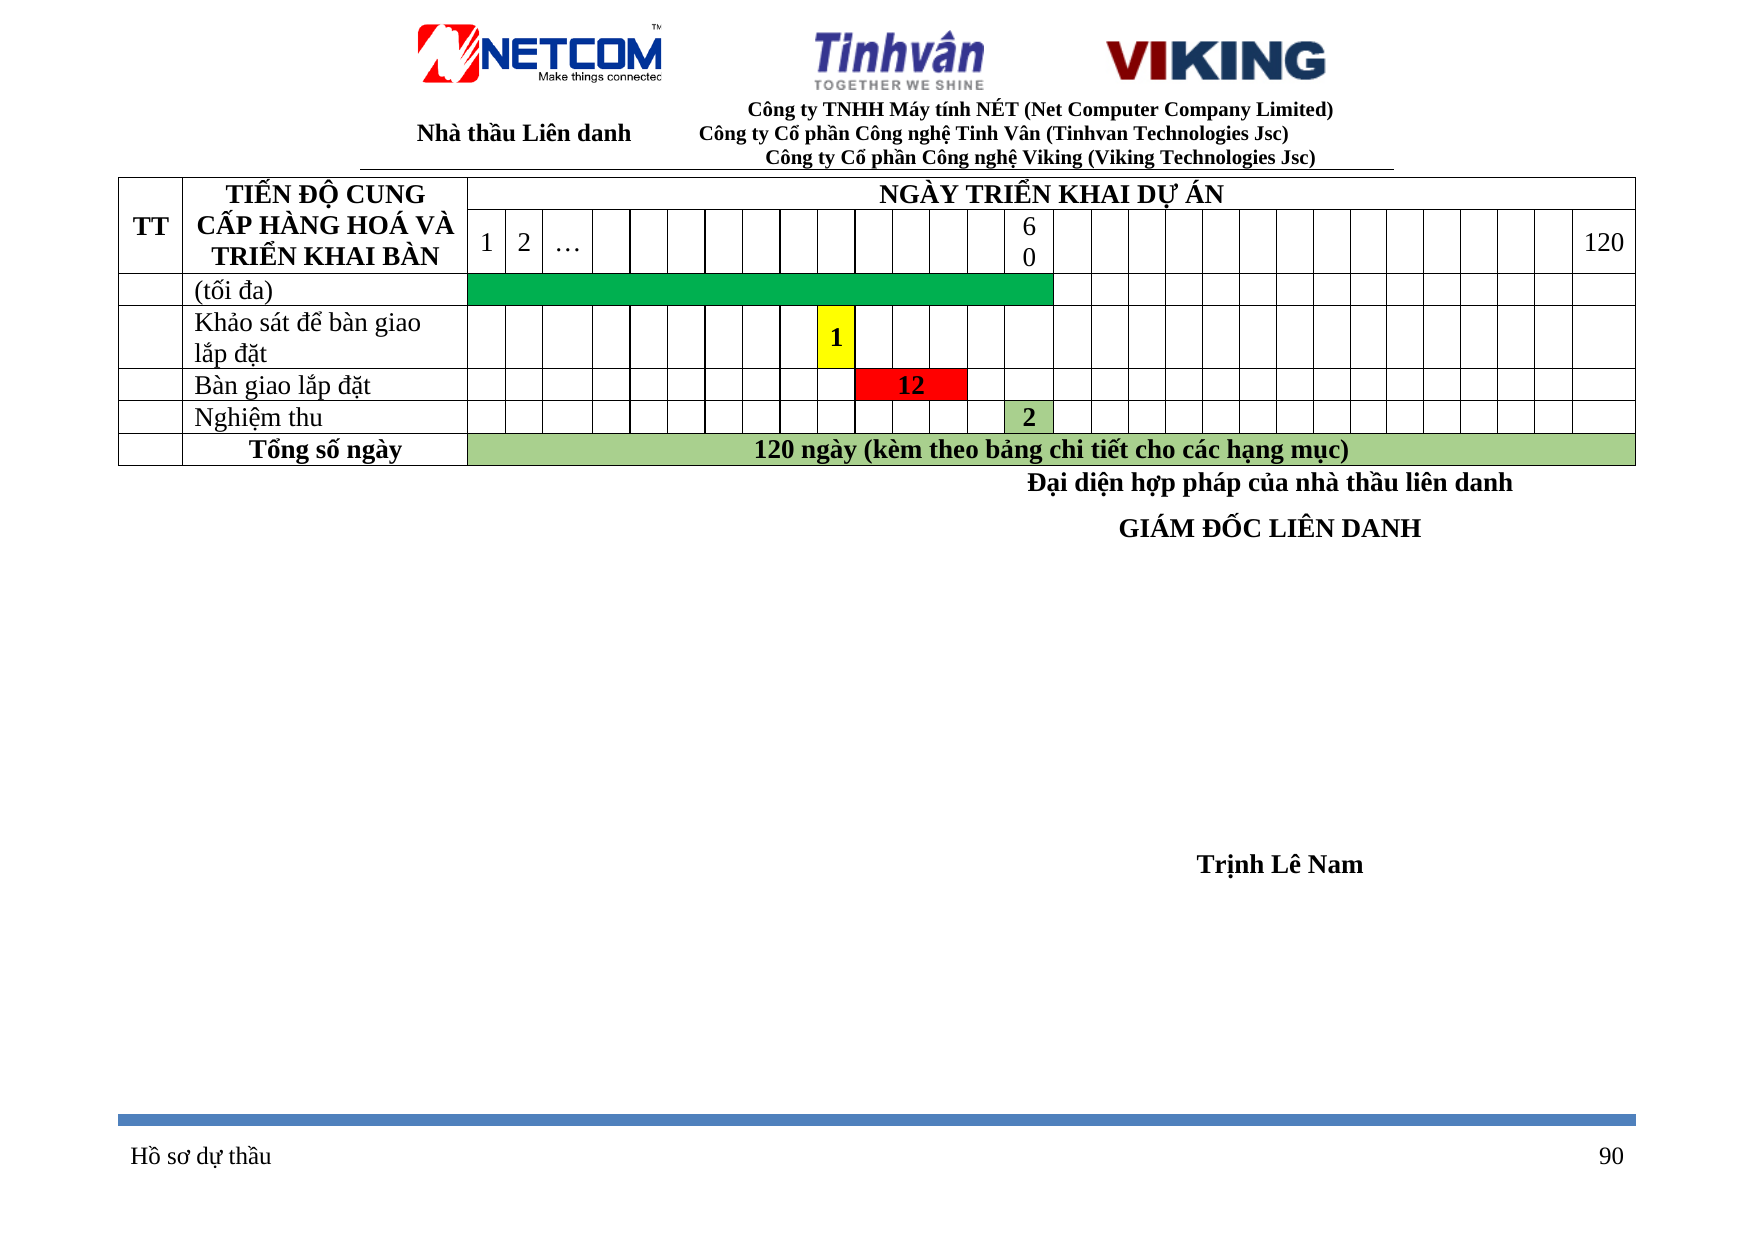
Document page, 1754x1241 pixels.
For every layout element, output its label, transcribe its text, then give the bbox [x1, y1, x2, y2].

table_cell [1424, 369, 1460, 400]
table_cell 2 [506, 210, 542, 273]
table_cell [1203, 369, 1239, 400]
table_cell [1240, 306, 1276, 368]
table_cell [506, 306, 542, 368]
table_cell [1461, 369, 1497, 400]
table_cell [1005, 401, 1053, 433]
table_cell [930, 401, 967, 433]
table_cell [856, 306, 892, 368]
table_cell Nghiệm thu [183, 401, 467, 433]
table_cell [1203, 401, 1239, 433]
table_cell [1387, 210, 1423, 273]
table_cell 60 [1005, 210, 1053, 273]
picture [814, 30, 984, 90]
table_header NGÀY TRIỂN KHAI DỰ ÁN [468, 178, 1635, 209]
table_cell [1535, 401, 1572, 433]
table_header TT [119, 178, 182, 273]
table_cell [1054, 210, 1091, 273]
table_cell [468, 306, 505, 368]
table_cell 1 [468, 210, 505, 273]
picture [1105, 31, 1327, 93]
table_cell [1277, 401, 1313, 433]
table_cell [1461, 306, 1497, 368]
table_cell [1573, 369, 1635, 400]
table_cell [1387, 369, 1423, 400]
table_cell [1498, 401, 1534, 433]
table_cell [1277, 210, 1313, 273]
table_cell [968, 369, 1004, 400]
table_cell [781, 306, 817, 368]
table_cell [1424, 306, 1460, 368]
table_cell [1054, 274, 1091, 305]
table_cell [1314, 274, 1350, 305]
table_cell [1461, 274, 1497, 305]
table_cell 1 [818, 306, 854, 368]
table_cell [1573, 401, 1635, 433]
table_cell [706, 210, 742, 273]
table_cell [1277, 306, 1313, 368]
table_cell [1498, 306, 1534, 368]
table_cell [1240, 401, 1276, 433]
table_cell [1277, 274, 1313, 305]
table_cell [1092, 306, 1128, 368]
table_cell [1166, 210, 1202, 273]
table_cell [119, 369, 182, 400]
table_cell [506, 369, 542, 400]
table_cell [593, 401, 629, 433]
table_cell [1240, 274, 1276, 305]
table_cell [1387, 274, 1423, 305]
table_cell [930, 210, 967, 273]
table_cell [1498, 210, 1534, 273]
table_cell [593, 306, 629, 368]
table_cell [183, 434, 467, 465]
table_cell [1092, 274, 1128, 305]
table_cell [668, 369, 704, 400]
table_cell Khảo sát để bàn giao lắp đặt [183, 306, 467, 368]
table_cell [1387, 306, 1423, 368]
table_cell [468, 369, 505, 400]
table_cell [856, 210, 892, 273]
table_cell [1129, 369, 1165, 400]
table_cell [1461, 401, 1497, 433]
table_cell … [543, 210, 592, 273]
table_cell [1092, 210, 1128, 273]
table_cell [119, 306, 182, 368]
table_cell [631, 369, 667, 400]
table_cell [1535, 369, 1572, 400]
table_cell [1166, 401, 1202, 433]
table_cell [893, 210, 929, 273]
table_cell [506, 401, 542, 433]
table_cell [1573, 306, 1635, 368]
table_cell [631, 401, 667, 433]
table_cell [1092, 369, 1128, 400]
table_cell [1351, 306, 1386, 368]
picture [417, 23, 662, 83]
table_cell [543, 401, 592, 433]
table_cell [543, 306, 592, 368]
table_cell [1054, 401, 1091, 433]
table_cell [1203, 274, 1239, 305]
table_cell [1166, 369, 1202, 400]
table_cell [1314, 210, 1350, 273]
table_cell [593, 369, 629, 400]
table_cell [668, 210, 704, 273]
table_header TIẾN ĐỘ CUNG CẤP HÀNG HOÁ VÀ TRIỂN KHAI BÀN GIAO, LẮP ĐẶT [183, 178, 467, 273]
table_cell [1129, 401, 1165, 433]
table_cell [1351, 210, 1386, 273]
table_cell [593, 210, 629, 273]
table_cell Bàn giao lắp đặt [183, 369, 467, 400]
table_cell [818, 210, 854, 273]
table_cell [968, 306, 1004, 368]
table_cell [1498, 369, 1534, 400]
table_cell [1314, 306, 1350, 368]
table_cell [543, 369, 592, 400]
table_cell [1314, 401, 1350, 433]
table_cell [1054, 369, 1091, 400]
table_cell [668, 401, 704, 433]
table_cell [1005, 369, 1053, 400]
table_cell [1535, 210, 1572, 273]
table_cell [1129, 306, 1165, 368]
table_cell 12 [856, 369, 967, 400]
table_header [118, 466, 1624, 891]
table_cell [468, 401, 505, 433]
table_cell [743, 306, 779, 368]
table_cell [1314, 369, 1350, 400]
table_cell [631, 306, 667, 368]
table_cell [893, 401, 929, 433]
table_cell [706, 369, 742, 400]
table_cell [1166, 274, 1202, 305]
table_cell [1461, 210, 1497, 273]
table_cell [1535, 274, 1572, 305]
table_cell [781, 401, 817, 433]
table_cell [1129, 210, 1165, 273]
table_cell [893, 306, 929, 368]
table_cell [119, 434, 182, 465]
table_cell [119, 401, 182, 433]
table_cell [1424, 274, 1460, 305]
table_cell [1351, 369, 1386, 400]
table_cell [1498, 274, 1534, 305]
table_cell [1129, 274, 1165, 305]
table_cell [1351, 274, 1386, 305]
table_cell [631, 210, 667, 273]
table_cell [743, 369, 779, 400]
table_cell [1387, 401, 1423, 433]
table_cell [1277, 369, 1313, 400]
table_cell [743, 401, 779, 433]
table_cell [968, 210, 1004, 273]
table_cell [743, 210, 779, 273]
table_cell [706, 306, 742, 368]
table_cell [1424, 210, 1460, 273]
table_cell [1005, 306, 1053, 368]
table_cell [1203, 306, 1239, 368]
table_cell Nhập khẩu hàng hoá (tối đa) [183, 274, 467, 305]
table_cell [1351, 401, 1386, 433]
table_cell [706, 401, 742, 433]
table_cell [1203, 210, 1239, 273]
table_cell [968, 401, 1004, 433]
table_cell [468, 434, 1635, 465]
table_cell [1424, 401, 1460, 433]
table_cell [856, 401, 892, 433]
table_cell 120 [1573, 210, 1635, 273]
table_cell [1240, 210, 1276, 273]
table_cell [818, 369, 854, 400]
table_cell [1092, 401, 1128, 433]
table_cell [668, 306, 704, 368]
table_cell [1535, 306, 1572, 368]
table_cell [119, 274, 182, 305]
table_cell [1054, 306, 1091, 368]
table_cell [1240, 369, 1276, 400]
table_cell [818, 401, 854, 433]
table_cell [1573, 274, 1635, 305]
table_cell [930, 306, 967, 368]
table_cell 60 [468, 274, 1053, 305]
table_cell [781, 210, 817, 273]
table_cell [781, 369, 817, 400]
table_cell [1166, 306, 1202, 368]
